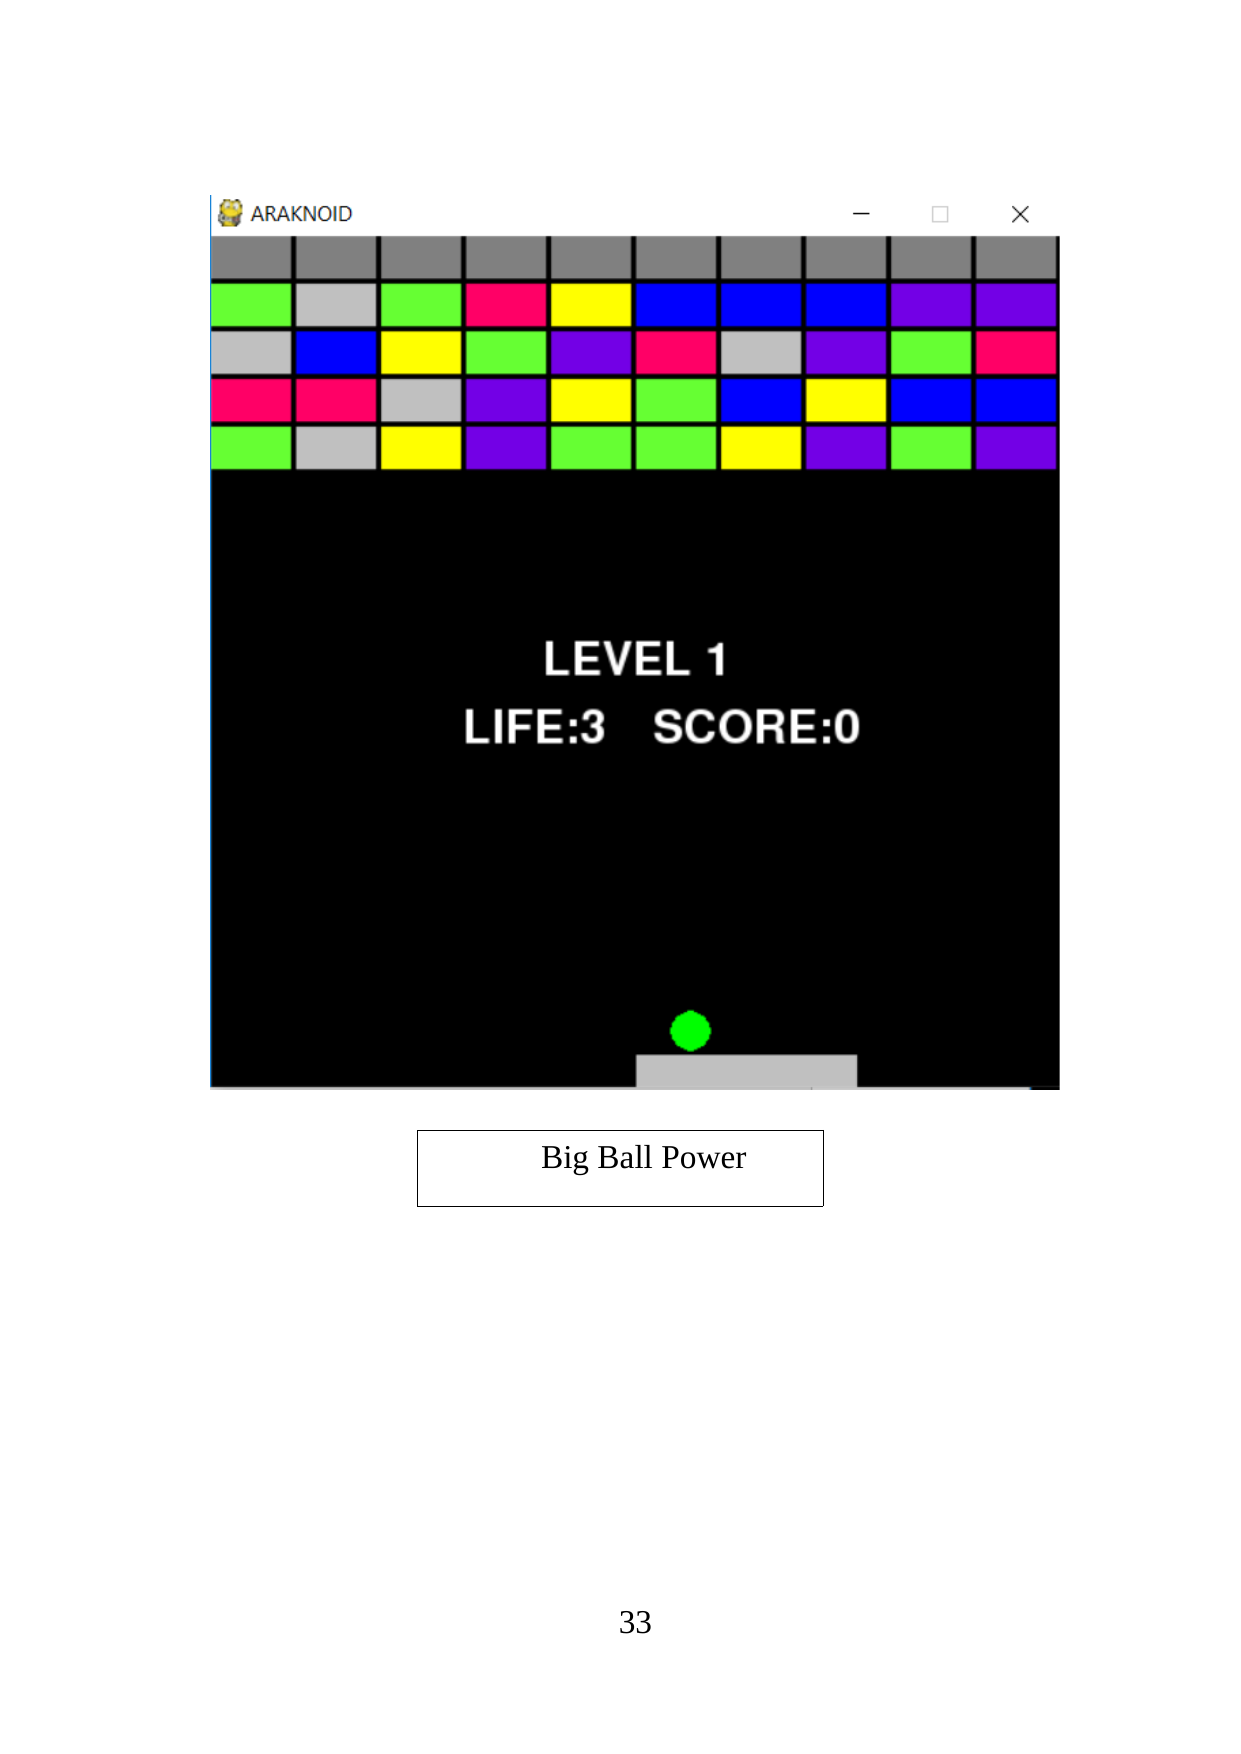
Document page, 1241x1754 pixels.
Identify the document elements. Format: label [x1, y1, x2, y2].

picture [210, 195, 1060, 1090]
